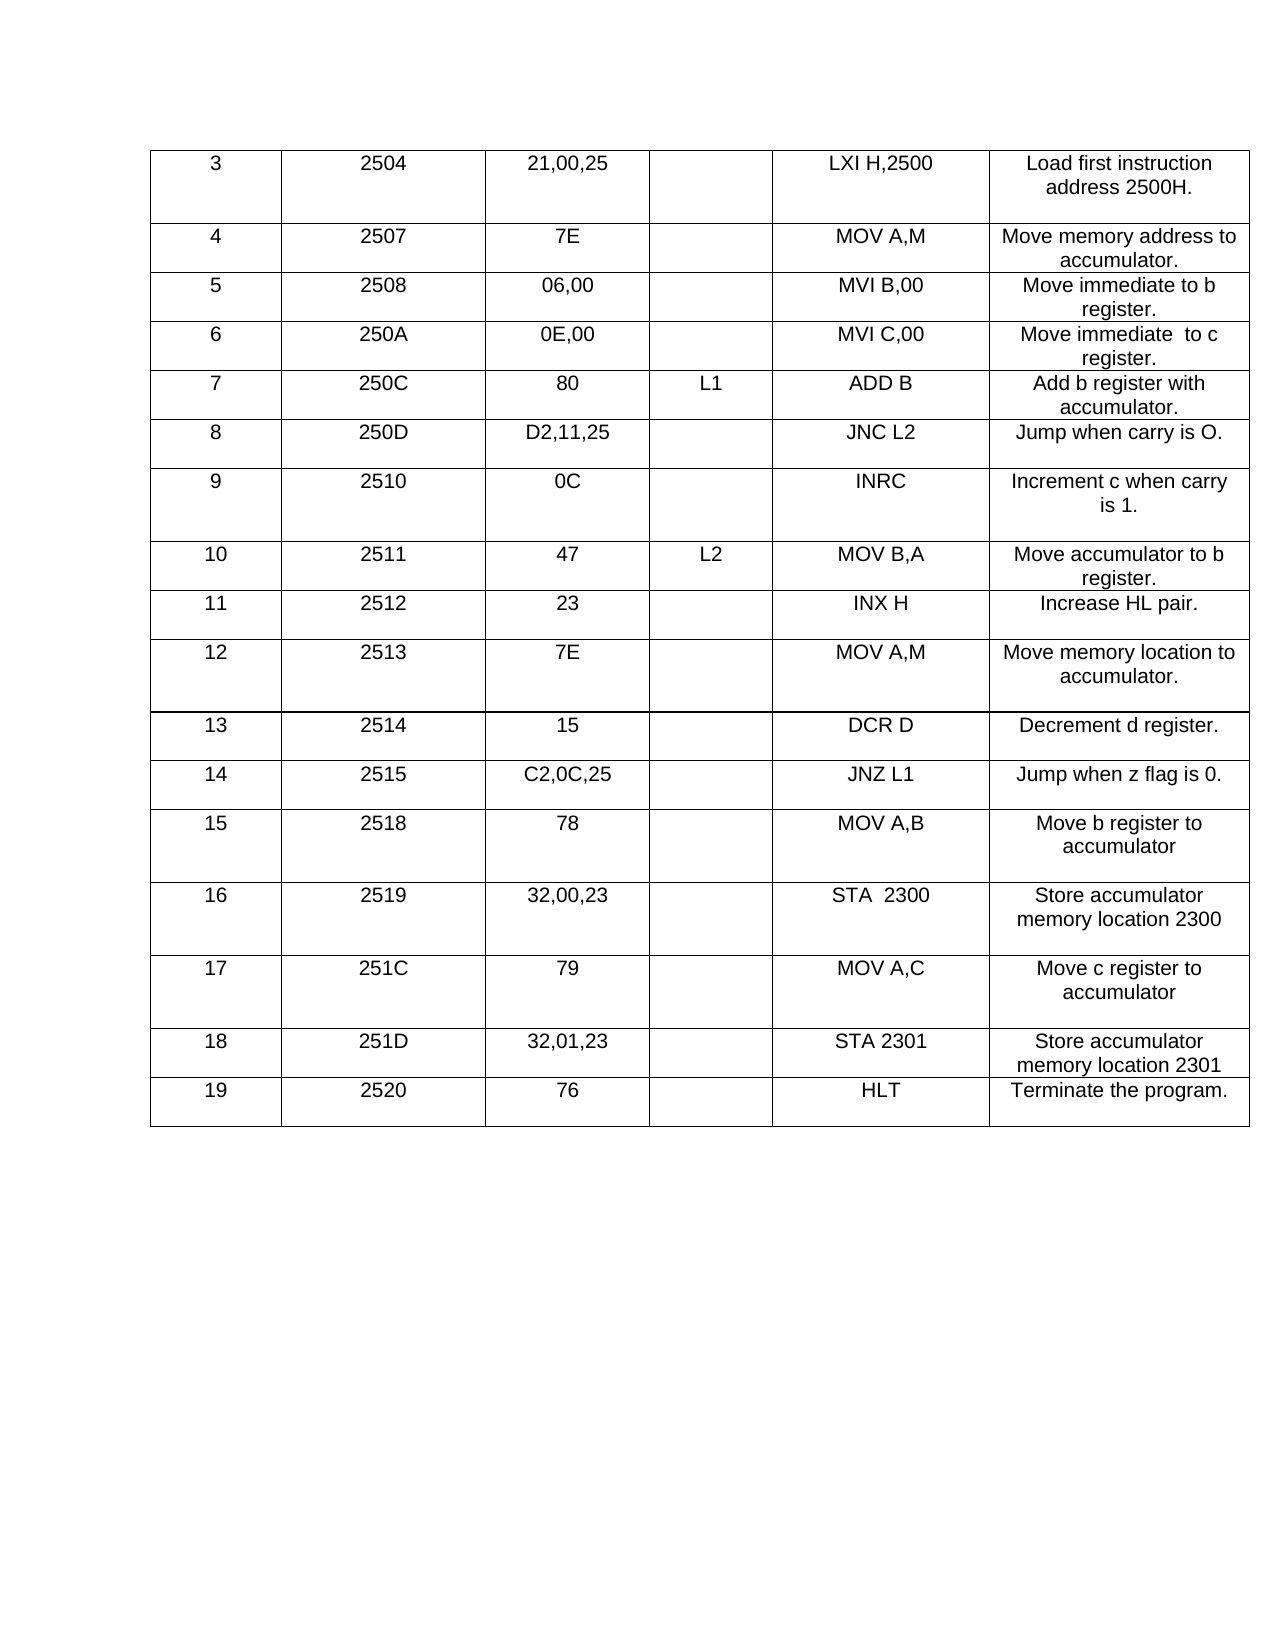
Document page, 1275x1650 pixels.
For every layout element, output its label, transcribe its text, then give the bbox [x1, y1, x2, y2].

table_cell [650, 273, 772, 321]
table_cell LXI H,2500 [773, 151, 989, 223]
table_cell 13 [151, 713, 281, 760]
table_cell 250A [282, 322, 485, 370]
table_cell 76 [486, 1078, 649, 1126]
table_cell DCR D [773, 713, 989, 760]
table_cell 4 [151, 224, 281, 272]
table_cell 3 [151, 151, 281, 223]
table_cell 17 [151, 956, 281, 1028]
table_cell 18 [151, 1029, 281, 1077]
table_cell 5 [151, 273, 281, 321]
table_cell MVI B,00 [773, 273, 989, 321]
table_cell 19 [151, 1078, 281, 1126]
table_cell [650, 224, 772, 272]
table_cell 21,00,25 [486, 151, 649, 223]
table_cell MVI C,00 [773, 322, 989, 370]
table_cell L2 [650, 542, 772, 589]
table_cell [650, 810, 772, 882]
table_cell 78 [486, 810, 649, 882]
table_cell Move c register to accumulator [990, 956, 1249, 1028]
table_cell D2,11,25 [486, 420, 649, 468]
table_cell [650, 956, 772, 1028]
table_cell [650, 151, 772, 223]
table_cell 2511 [282, 542, 485, 589]
table_cell 12 [151, 640, 281, 711]
table_cell [650, 1078, 772, 1126]
table_cell 2514 [282, 713, 485, 760]
table_cell MOV A,M [773, 224, 989, 272]
table_cell JNC L2 [773, 420, 989, 468]
table_cell 251D [282, 1029, 485, 1077]
table_cell Move immediate to b register. [990, 273, 1249, 321]
table_cell 47 [486, 542, 649, 589]
table_cell INRC [773, 469, 989, 541]
table_cell 06,00 [486, 273, 649, 321]
table_cell Move memory location to accumulator. [990, 640, 1249, 711]
table_cell 2508 [282, 273, 485, 321]
table_cell 2518 [282, 810, 485, 882]
table_cell 8 [151, 420, 281, 468]
table_cell 2513 [282, 640, 485, 711]
table_cell Terminate the program. [990, 1078, 1249, 1126]
table_cell Move memory address to accumulator. [990, 224, 1249, 272]
table_cell STA 2300 [773, 883, 989, 955]
table_cell 32,01,23 [486, 1029, 649, 1077]
table_cell L1 [650, 371, 772, 419]
table_cell 0C [486, 469, 649, 541]
table_cell Store accumulator memory location 2301 [990, 1029, 1249, 1077]
table_cell INX H [773, 591, 989, 638]
table_cell 2519 [282, 883, 485, 955]
table_cell 23 [486, 591, 649, 638]
table_cell HLT [773, 1078, 989, 1126]
table_cell 7 [151, 371, 281, 419]
table_cell C2,0C,25 [486, 761, 649, 809]
table_cell [650, 1029, 772, 1077]
table_cell 15 [151, 810, 281, 882]
table_cell 6 [151, 322, 281, 370]
table_cell 79 [486, 956, 649, 1028]
table_cell 2507 [282, 224, 485, 272]
table_cell [650, 883, 772, 955]
table_cell MOV A,M [773, 640, 989, 711]
table_cell 2510 [282, 469, 485, 541]
table_cell 2504 [282, 151, 485, 223]
table_cell Move immediate to c register. [990, 322, 1249, 370]
table_cell 11 [151, 591, 281, 638]
table_cell 9 [151, 469, 281, 541]
table_cell STA 2301 [773, 1029, 989, 1077]
table_cell Decrement d register. [990, 713, 1249, 760]
table_cell 32,00,23 [486, 883, 649, 955]
table_cell 2512 [282, 591, 485, 638]
table_cell JNZ L1 [773, 761, 989, 809]
table_cell Load first instruction address 2500H. [990, 151, 1249, 223]
table_cell 2515 [282, 761, 485, 809]
table_cell Move accumulator to b register. [990, 542, 1249, 589]
table_cell Increase HL pair. [990, 591, 1249, 638]
table_cell 7E [486, 640, 649, 711]
table_cell [650, 713, 772, 760]
table_cell 14 [151, 761, 281, 809]
table_cell 80 [486, 371, 649, 419]
table_cell Add b register with accumulator. [990, 371, 1249, 419]
table_cell 250D [282, 420, 485, 468]
table_cell [650, 591, 772, 638]
table_cell 15 [486, 713, 649, 760]
table_cell Increment c when carry is 1. [990, 469, 1249, 541]
table_cell [650, 640, 772, 711]
table_cell 0E,00 [486, 322, 649, 370]
table_cell [650, 420, 772, 468]
table_cell 2520 [282, 1078, 485, 1126]
table_cell 7E [486, 224, 649, 272]
table_cell 10 [151, 542, 281, 589]
table_cell [650, 761, 772, 809]
table_cell MOV B,A [773, 542, 989, 589]
table_cell 250C [282, 371, 485, 419]
table_cell 16 [151, 883, 281, 955]
table_cell MOV A,B [773, 810, 989, 882]
table_cell MOV A,C [773, 956, 989, 1028]
table_cell Jump when carry is O. [990, 420, 1249, 468]
table_cell Store accumulator memory location 2300 [990, 883, 1249, 955]
table_cell [650, 322, 772, 370]
table_cell Move b register to accumulator [990, 810, 1249, 882]
table_cell 251C [282, 956, 485, 1028]
table_cell [650, 469, 772, 541]
table_cell ADD B [773, 371, 989, 419]
table_cell Jump when z flag is 0. [990, 761, 1249, 809]
